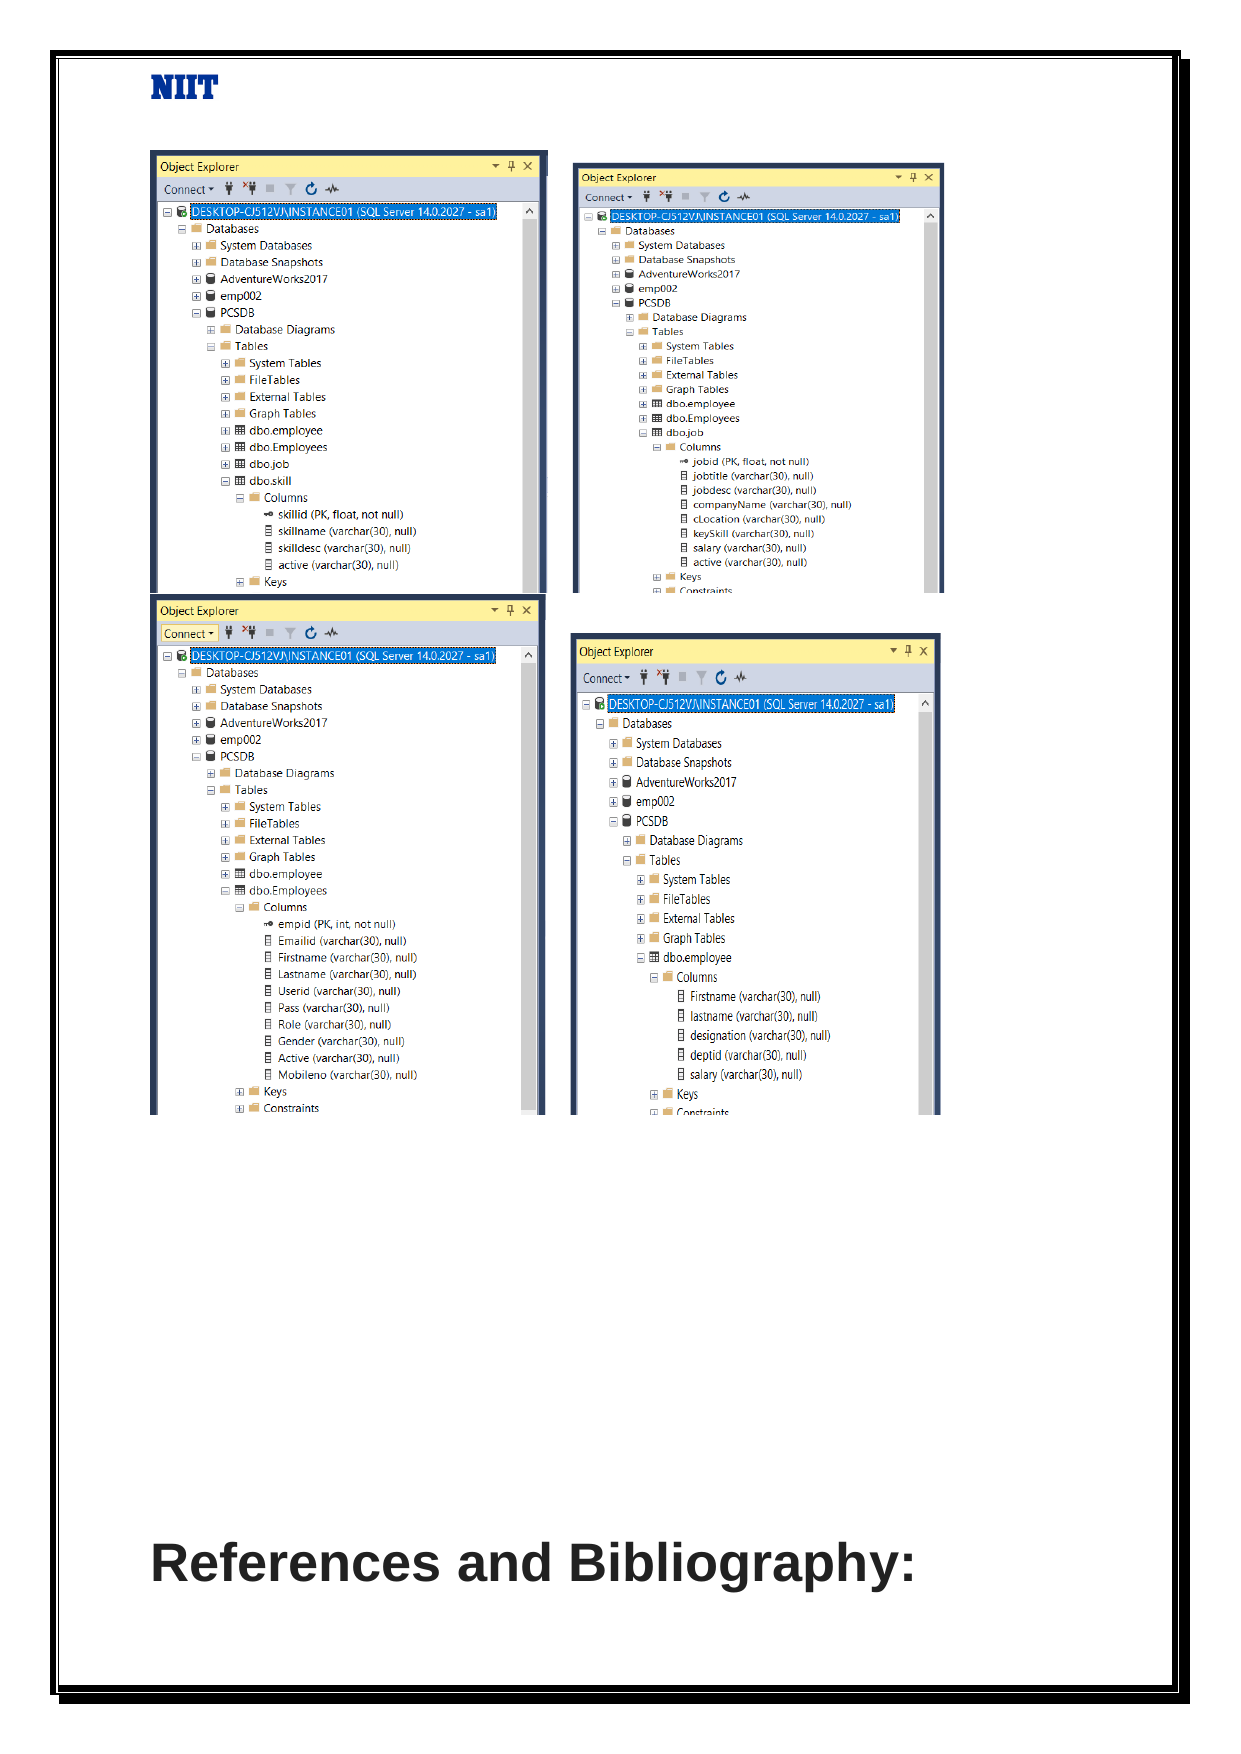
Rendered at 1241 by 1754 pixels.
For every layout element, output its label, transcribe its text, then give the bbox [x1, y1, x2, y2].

picture [572, 162, 945, 593]
text References and Bibliography: [150, 1530, 1081, 1592]
picture [150, 73, 219, 101]
picture [150, 150, 548, 593]
picture [150, 594, 546, 1115]
picture [570, 633, 941, 1115]
